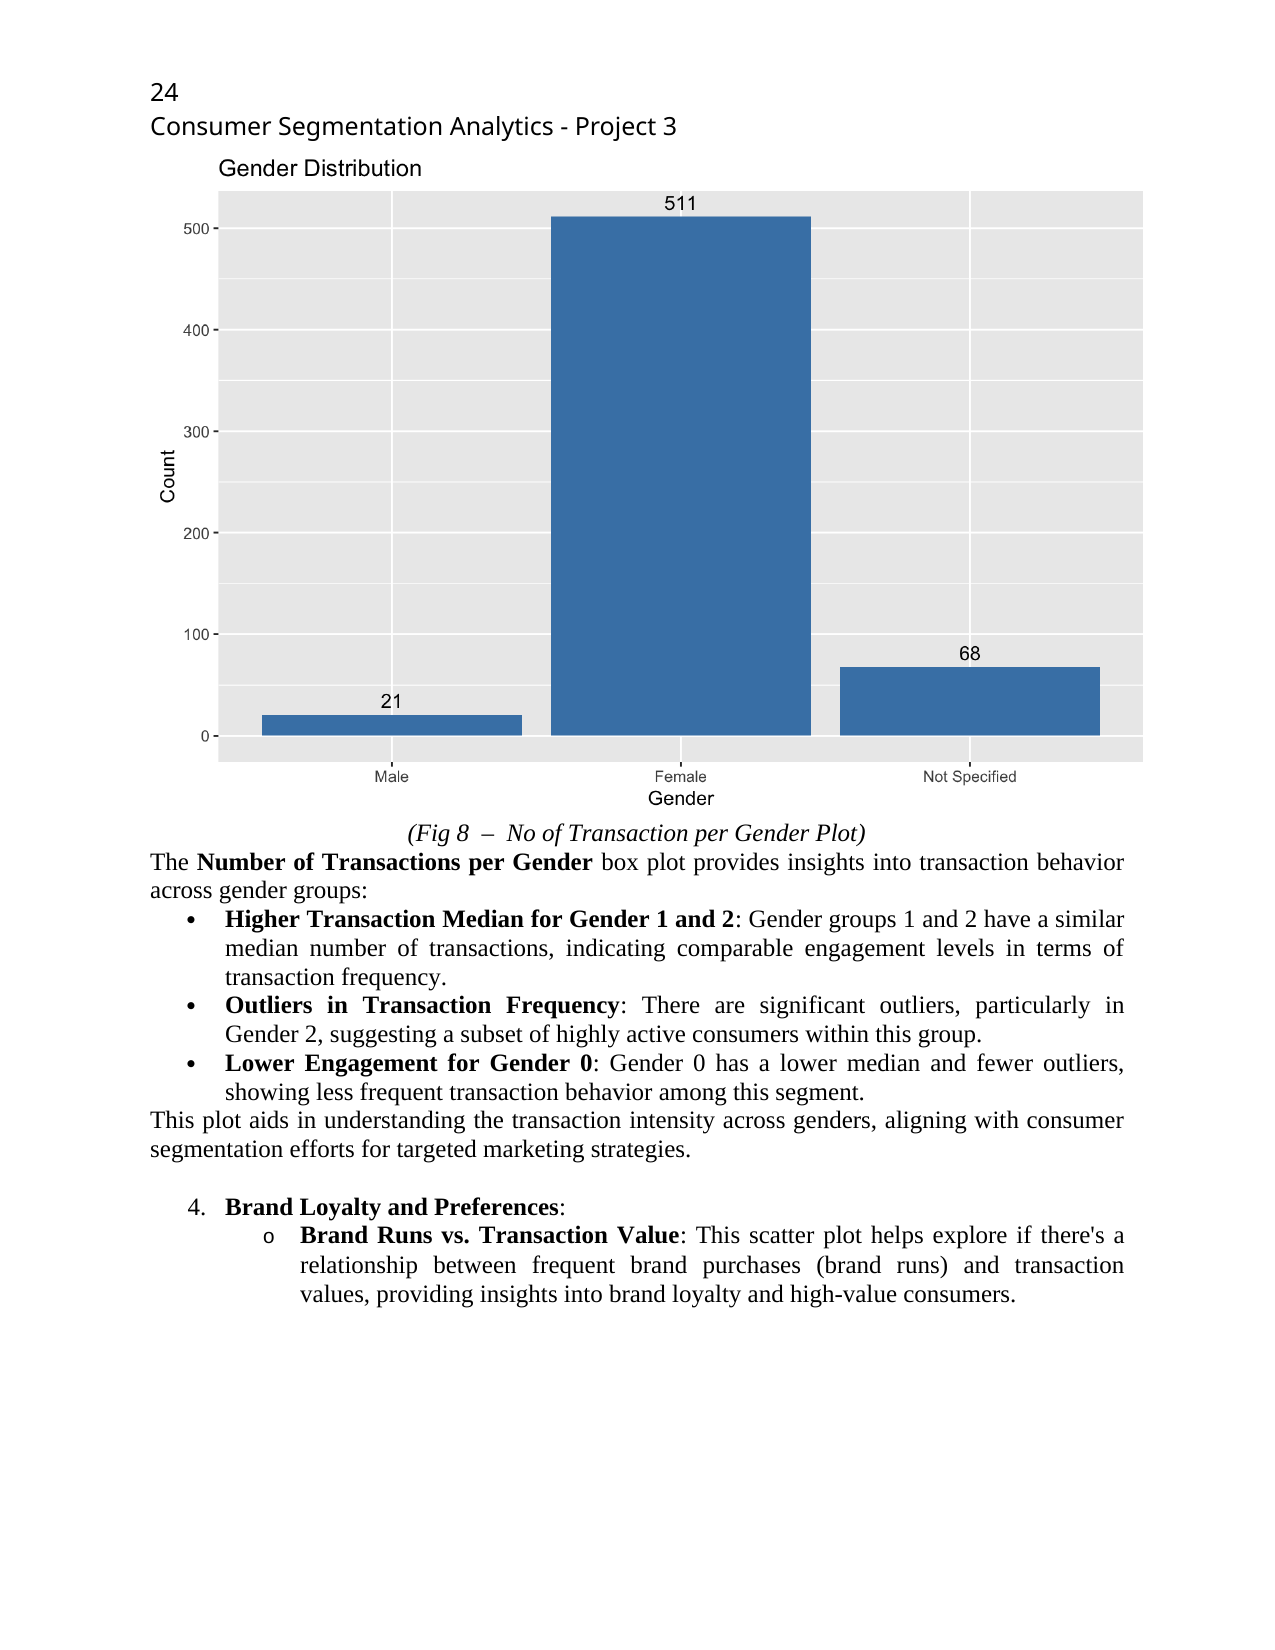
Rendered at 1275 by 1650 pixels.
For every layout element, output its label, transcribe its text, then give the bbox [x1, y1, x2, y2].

list Outliers in Transaction Frequency: There are significant outliers, particularly in Gender 2, suggesting a subset of highly active consumers within this group. [187, 991, 1125, 1048]
list Higher Transaction Median for Gender 1 and 2: Gender groups 1 and 2 have a similar median number of transactions, indicating comparable engagement levels in terms of transaction frequency. [187, 904, 1125, 991]
text The Number of Transactions per Gender box plot provides insights into transaction behavior across gender groups: [150, 847, 1125, 904]
picture [150, 150, 1153, 818]
list Brand Loyalty and Preferences: [187, 1192, 1125, 1221]
text (Fig 8 – No of Transaction per Gender Plot) [150, 818, 1125, 847]
list Brand Runs vs. Transaction Value: This scatter plot helps explore if there's a relationship between frequent brand purchases (brand runs) and transaction values, providing insights into brand loyalty and high-value consumers. [262, 1221, 1125, 1308]
text This plot aids in understanding the transaction intensity across genders, aligning with consumer segmentation efforts for targeted marketing strategies. [150, 1106, 1125, 1163]
list Lower Engagement for Gender 0: Gender 0 has a lower median and fewer outliers, showing less frequent transaction behavior among this segment. [187, 1048, 1125, 1106]
